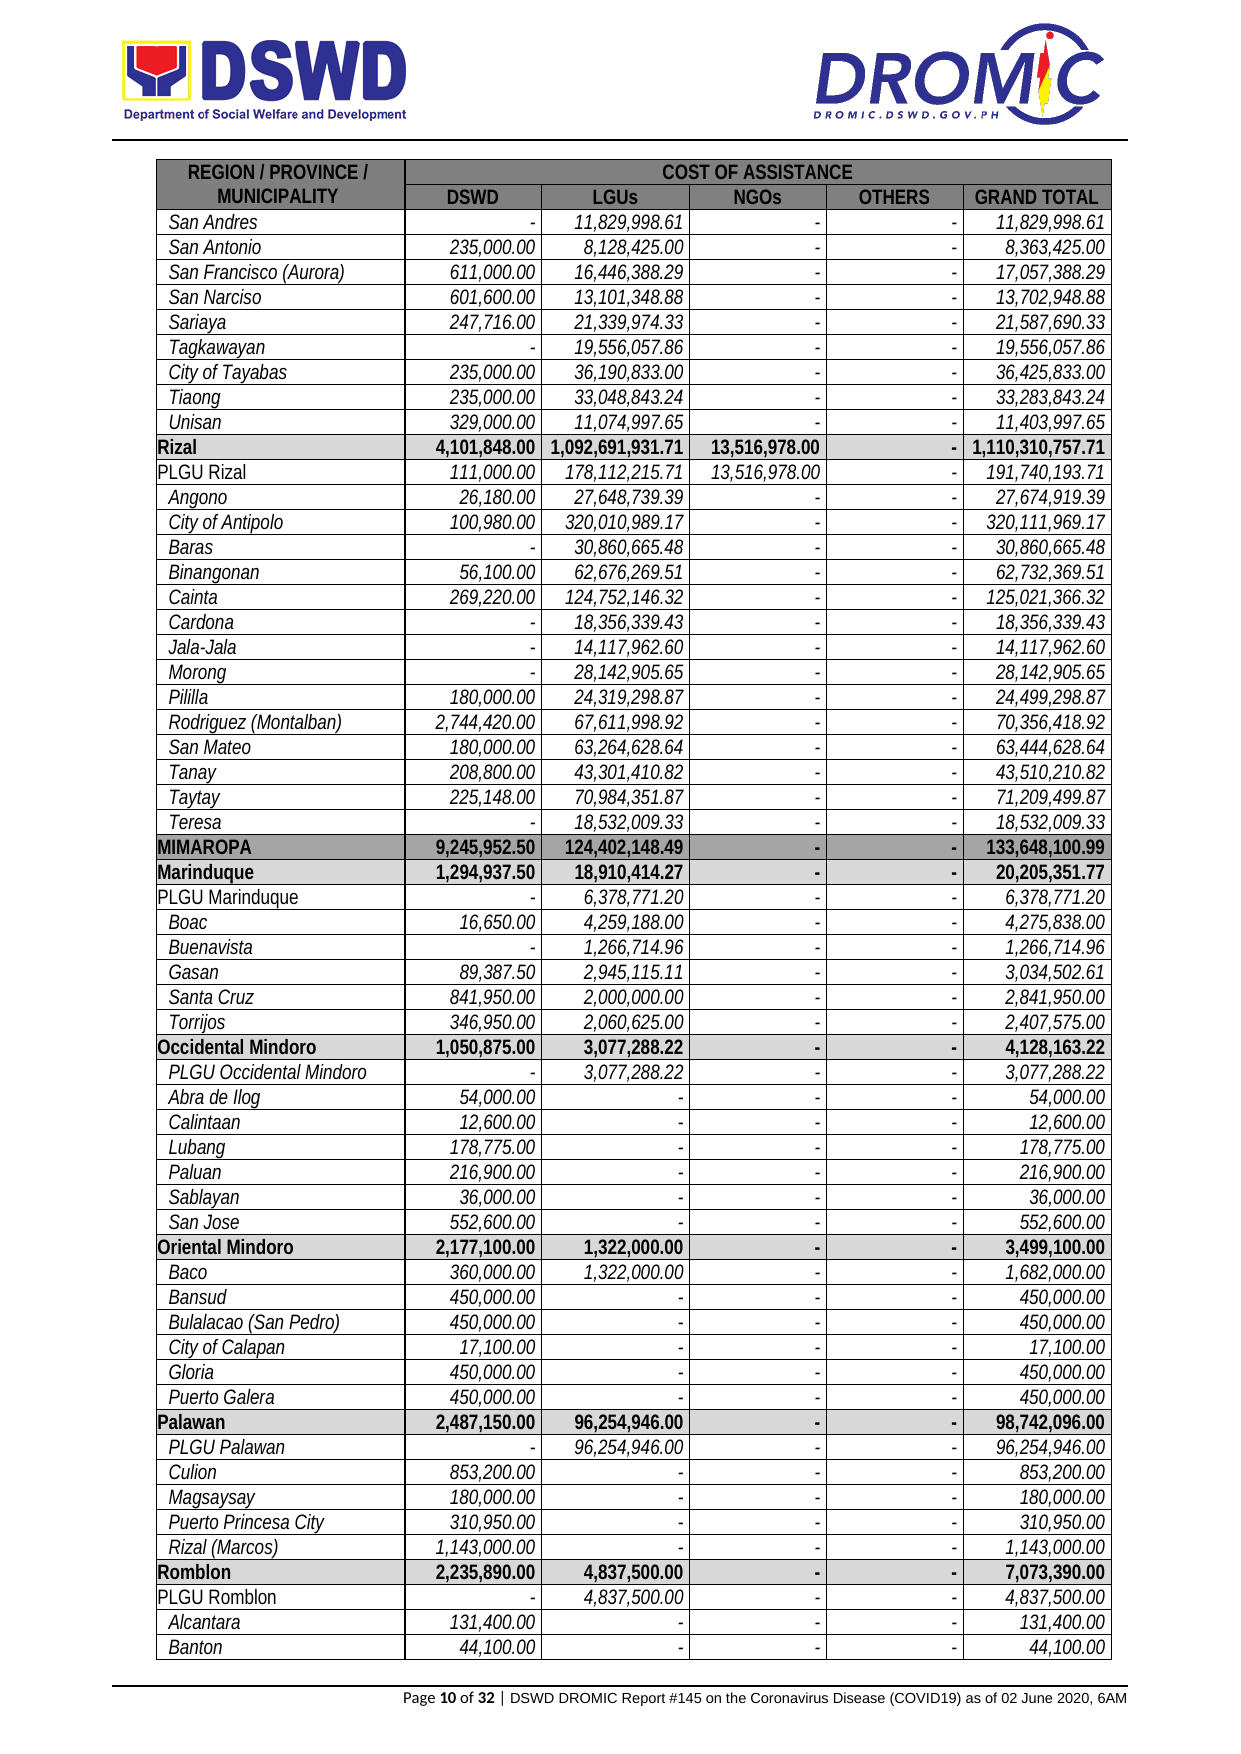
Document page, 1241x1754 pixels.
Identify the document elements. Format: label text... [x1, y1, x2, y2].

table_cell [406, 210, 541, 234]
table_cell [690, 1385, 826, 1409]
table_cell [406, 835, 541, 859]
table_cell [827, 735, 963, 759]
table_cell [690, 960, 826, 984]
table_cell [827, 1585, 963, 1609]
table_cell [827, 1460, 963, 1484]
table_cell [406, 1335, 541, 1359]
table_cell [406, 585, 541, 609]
table_cell LGUs [542, 185, 689, 209]
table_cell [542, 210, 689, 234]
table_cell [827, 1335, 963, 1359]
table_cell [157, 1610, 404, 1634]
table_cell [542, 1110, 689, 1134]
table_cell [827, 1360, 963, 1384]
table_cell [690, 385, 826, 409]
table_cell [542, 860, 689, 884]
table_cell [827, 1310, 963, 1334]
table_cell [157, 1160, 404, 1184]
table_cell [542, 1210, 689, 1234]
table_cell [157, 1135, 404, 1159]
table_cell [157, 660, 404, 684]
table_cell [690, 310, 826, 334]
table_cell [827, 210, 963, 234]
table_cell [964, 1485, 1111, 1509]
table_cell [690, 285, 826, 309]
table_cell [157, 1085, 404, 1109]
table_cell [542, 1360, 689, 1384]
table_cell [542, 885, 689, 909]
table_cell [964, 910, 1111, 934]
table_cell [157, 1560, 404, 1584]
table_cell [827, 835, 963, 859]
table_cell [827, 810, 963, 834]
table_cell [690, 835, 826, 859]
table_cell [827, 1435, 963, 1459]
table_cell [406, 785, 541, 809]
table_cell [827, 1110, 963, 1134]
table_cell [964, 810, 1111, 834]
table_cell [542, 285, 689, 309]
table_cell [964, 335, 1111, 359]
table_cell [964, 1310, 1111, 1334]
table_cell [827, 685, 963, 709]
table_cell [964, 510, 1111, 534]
table_cell OTHERS [827, 185, 963, 209]
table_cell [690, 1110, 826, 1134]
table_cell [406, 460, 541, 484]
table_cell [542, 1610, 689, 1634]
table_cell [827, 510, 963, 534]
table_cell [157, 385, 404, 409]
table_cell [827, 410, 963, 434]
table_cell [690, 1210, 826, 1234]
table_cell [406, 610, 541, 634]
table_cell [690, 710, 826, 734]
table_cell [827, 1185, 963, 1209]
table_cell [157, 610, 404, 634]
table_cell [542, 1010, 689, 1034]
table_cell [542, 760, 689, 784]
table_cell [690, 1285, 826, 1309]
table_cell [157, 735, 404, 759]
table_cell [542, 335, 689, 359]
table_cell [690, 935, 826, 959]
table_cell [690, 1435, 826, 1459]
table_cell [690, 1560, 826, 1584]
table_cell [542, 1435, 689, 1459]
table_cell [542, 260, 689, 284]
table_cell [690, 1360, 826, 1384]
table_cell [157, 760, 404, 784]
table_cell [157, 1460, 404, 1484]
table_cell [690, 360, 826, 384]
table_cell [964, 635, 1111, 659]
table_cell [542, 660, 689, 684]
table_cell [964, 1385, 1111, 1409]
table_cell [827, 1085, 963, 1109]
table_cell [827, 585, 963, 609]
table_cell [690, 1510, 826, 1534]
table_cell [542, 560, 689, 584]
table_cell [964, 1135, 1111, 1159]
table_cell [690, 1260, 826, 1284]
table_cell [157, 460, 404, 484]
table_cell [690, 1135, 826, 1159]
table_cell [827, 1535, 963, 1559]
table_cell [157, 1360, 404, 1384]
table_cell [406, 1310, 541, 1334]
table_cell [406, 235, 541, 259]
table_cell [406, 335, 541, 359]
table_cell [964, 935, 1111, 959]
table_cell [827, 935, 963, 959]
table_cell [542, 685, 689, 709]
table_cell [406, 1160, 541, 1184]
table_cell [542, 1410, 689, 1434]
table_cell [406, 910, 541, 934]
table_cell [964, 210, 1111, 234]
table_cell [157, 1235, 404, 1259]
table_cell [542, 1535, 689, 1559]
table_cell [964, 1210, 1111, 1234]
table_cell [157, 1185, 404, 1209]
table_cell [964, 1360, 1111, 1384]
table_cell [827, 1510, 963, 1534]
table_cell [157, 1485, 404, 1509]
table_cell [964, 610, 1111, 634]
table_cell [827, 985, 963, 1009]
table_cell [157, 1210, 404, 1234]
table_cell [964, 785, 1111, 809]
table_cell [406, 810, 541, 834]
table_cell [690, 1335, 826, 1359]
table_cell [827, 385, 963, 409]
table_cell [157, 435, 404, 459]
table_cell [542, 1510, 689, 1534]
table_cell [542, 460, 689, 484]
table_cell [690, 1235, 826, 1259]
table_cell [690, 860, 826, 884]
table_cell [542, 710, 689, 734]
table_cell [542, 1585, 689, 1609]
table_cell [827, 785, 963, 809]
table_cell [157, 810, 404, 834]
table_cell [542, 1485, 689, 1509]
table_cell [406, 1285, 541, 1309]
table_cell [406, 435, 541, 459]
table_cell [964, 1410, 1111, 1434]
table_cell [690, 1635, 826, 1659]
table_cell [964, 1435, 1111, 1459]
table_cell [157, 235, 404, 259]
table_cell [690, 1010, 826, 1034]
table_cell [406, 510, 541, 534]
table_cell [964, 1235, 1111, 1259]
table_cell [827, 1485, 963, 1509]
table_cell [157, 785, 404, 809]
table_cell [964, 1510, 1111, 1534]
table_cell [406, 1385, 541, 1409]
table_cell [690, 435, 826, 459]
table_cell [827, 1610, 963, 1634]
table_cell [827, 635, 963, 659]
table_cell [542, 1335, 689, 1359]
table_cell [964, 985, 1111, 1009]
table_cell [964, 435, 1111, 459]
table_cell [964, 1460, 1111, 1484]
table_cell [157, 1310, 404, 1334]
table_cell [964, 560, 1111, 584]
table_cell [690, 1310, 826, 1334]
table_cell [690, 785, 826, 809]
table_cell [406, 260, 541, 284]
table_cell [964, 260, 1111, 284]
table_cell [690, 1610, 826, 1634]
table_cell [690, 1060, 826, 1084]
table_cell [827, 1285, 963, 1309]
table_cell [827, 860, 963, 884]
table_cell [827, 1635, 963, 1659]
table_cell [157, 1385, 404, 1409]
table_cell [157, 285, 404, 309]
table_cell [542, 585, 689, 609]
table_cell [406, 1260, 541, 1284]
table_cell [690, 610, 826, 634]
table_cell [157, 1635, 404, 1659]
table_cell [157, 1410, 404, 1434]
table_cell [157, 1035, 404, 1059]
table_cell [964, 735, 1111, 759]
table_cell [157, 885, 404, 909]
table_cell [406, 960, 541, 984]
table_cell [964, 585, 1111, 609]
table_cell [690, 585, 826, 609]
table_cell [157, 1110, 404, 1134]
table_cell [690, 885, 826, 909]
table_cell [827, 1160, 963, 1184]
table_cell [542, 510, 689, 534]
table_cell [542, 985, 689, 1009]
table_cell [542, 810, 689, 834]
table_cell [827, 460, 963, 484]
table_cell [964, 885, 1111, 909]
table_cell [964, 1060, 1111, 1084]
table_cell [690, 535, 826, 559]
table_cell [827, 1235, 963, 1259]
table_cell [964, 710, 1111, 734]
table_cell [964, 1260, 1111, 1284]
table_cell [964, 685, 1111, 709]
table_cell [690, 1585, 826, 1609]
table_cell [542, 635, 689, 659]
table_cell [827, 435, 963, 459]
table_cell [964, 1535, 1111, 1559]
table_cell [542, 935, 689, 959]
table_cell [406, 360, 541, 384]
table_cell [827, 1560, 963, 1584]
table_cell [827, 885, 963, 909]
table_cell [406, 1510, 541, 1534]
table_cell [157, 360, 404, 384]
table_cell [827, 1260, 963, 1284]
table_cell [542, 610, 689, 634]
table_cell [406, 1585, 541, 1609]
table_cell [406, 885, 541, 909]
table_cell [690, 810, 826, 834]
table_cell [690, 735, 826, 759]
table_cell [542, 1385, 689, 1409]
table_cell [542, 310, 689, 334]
table_cell NGOs [690, 185, 826, 209]
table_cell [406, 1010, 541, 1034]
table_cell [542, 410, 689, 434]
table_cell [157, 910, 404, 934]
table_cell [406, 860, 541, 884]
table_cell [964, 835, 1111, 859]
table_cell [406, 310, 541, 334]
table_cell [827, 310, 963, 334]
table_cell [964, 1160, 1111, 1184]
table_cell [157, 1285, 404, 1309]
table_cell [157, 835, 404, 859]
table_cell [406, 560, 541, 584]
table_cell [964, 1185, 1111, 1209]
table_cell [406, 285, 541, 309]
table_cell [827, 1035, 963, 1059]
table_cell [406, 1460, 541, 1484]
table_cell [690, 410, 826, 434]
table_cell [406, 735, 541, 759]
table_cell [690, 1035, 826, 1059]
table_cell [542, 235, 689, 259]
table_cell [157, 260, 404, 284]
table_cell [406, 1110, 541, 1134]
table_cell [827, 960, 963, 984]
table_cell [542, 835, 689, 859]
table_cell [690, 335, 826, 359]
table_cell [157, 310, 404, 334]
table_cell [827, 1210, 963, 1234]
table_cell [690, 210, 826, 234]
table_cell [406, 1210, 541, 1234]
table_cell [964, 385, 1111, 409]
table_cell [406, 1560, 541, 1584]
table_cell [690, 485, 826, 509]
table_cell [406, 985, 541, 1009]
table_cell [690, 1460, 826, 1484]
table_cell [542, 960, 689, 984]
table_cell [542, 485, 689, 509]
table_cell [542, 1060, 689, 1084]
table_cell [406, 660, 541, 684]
picture [112, 37, 417, 125]
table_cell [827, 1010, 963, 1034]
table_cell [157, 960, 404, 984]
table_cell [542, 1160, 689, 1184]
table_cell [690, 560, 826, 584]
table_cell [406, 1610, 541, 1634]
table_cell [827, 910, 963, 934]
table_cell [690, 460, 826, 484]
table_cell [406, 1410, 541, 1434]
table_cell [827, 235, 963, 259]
table_cell GRAND TOTAL [964, 185, 1111, 209]
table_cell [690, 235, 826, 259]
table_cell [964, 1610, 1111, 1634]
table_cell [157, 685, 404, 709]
picture [781, 23, 1133, 125]
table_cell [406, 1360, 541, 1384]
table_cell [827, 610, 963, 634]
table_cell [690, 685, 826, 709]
table_header REGION / PROVINCE / MUNICIPALITY [157, 160, 404, 209]
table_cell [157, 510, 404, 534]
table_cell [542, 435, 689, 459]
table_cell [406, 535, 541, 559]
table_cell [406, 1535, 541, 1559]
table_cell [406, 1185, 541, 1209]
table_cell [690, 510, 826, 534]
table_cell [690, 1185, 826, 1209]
table_header COST OF ASSISTANCE [406, 160, 1111, 184]
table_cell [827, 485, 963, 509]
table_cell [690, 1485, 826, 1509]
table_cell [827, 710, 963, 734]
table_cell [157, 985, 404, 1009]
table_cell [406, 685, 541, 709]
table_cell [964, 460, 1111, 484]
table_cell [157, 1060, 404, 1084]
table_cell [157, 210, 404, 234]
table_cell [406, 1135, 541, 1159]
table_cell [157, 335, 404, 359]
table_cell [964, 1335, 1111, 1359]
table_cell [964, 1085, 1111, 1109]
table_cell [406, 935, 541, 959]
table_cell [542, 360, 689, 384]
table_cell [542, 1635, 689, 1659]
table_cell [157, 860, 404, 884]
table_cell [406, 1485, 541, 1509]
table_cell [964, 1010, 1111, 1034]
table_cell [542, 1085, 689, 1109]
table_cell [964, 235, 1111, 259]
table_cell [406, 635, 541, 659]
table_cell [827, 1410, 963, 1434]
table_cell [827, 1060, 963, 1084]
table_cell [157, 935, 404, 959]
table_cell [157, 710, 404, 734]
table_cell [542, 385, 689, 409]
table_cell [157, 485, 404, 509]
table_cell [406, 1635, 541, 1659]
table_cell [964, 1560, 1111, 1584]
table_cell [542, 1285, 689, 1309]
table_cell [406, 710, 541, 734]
table_cell DSWD [406, 185, 541, 209]
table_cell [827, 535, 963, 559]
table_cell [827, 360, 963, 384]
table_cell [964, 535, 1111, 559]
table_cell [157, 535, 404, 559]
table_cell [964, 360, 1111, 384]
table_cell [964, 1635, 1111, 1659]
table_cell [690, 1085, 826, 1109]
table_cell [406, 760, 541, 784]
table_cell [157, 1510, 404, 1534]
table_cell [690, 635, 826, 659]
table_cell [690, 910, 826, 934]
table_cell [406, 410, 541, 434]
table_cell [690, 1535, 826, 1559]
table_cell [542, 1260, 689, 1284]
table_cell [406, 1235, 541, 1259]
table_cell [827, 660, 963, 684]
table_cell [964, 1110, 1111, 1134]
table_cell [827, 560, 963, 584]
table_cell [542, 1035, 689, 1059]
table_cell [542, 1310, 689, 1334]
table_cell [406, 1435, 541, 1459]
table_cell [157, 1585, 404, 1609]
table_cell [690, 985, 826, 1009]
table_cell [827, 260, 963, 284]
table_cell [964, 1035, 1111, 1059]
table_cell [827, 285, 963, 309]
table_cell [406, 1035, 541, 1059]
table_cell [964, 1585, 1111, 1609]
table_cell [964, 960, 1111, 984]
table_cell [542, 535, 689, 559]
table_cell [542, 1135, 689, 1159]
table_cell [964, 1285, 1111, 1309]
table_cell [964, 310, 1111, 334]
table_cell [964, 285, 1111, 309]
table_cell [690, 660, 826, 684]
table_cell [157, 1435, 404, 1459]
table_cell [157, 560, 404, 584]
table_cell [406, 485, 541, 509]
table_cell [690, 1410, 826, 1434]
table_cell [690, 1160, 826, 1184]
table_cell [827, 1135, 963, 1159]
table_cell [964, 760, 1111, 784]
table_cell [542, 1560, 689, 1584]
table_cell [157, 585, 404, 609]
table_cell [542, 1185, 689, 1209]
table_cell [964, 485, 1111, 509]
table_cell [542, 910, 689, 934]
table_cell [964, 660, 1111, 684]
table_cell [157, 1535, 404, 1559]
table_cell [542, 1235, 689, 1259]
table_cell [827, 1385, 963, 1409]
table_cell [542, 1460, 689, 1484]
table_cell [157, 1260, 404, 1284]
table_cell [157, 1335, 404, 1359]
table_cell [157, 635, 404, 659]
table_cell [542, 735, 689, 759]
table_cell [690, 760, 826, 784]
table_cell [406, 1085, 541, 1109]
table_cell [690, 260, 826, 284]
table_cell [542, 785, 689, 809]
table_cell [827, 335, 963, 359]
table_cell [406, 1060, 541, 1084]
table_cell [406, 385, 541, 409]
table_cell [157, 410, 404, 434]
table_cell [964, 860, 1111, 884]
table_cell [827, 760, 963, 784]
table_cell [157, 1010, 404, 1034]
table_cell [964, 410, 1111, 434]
